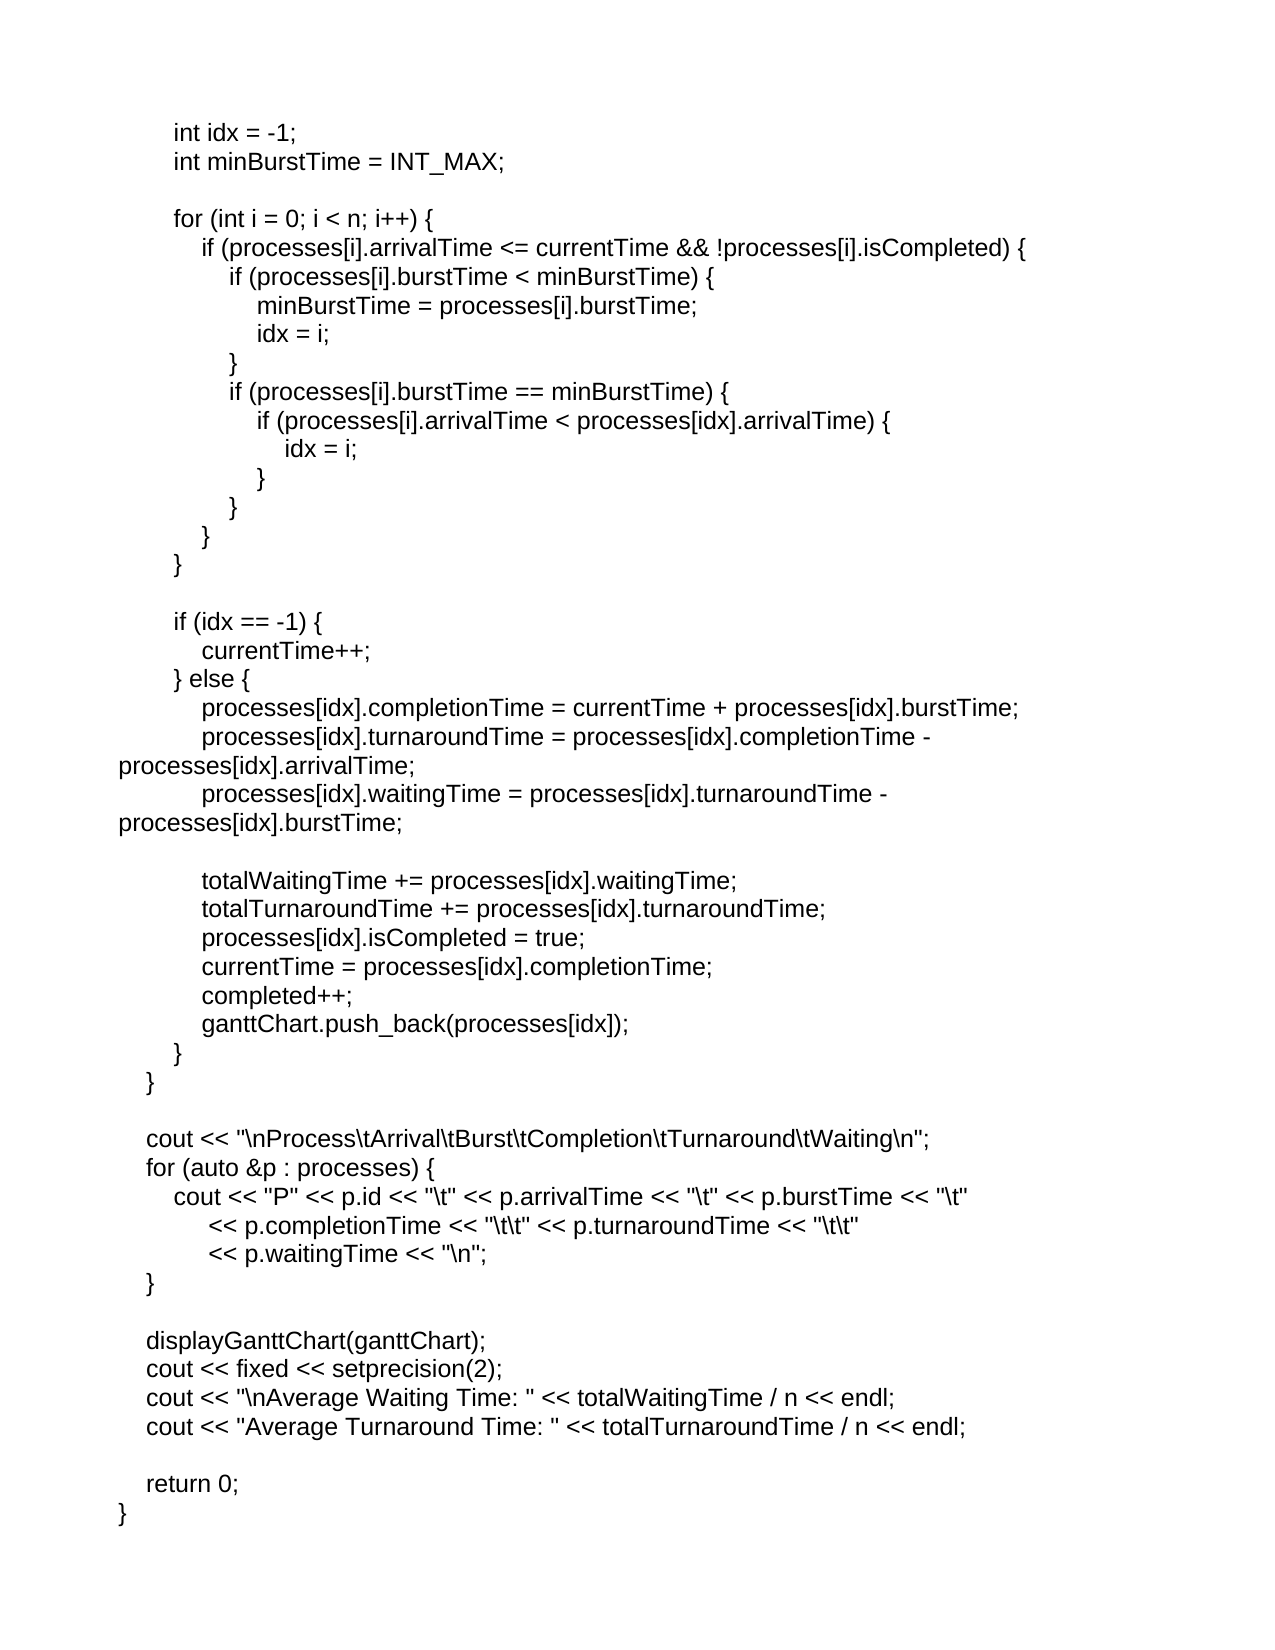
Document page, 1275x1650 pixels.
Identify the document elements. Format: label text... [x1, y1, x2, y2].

text processes[idx].completionTime = currentTime + processes[idx].burstTime; [118, 693, 1157, 722]
text } [118, 521, 1157, 549]
text int minBurstTime = INT_MAX; [118, 147, 1157, 176]
text cout << "Average Turnaround Time: " << totalTurnaroundTime / n << endl; [118, 1412, 1157, 1441]
text } [118, 463, 1157, 492]
text currentTime = processes[idx].completionTime; [118, 952, 1157, 981]
text } [118, 492, 1157, 521]
text totalTurnaroundTime += processes[idx].turnaroundTime; [118, 894, 1157, 923]
text cout << fixed << setprecision(2); [118, 1354, 1157, 1383]
text minBurstTime = processes[i].burstTime; [118, 291, 1157, 319]
text displayGanttChart(ganttChart); [118, 1326, 1157, 1354]
text if (processes[i].burstTime < minBurstTime) { [118, 262, 1157, 291]
text if (processes[i].burstTime == minBurstTime) { [118, 377, 1157, 406]
text idx = i; [118, 434, 1157, 463]
text currentTime++; [118, 636, 1157, 664]
text } [118, 1268, 1157, 1297]
text cout << "P" << p.id << "\t" << p.arrivalTime << "\t" << p.burstTime << "\t" [118, 1182, 1157, 1211]
text processes[idx].waitingTime = processes[idx].turnaroundTime - processes[idx].burstTime; [118, 779, 1157, 837]
text cout << "\nProcess\tArrival\tBurst\tCompletion\tTurnaround\tWaiting\n"; [118, 1124, 1157, 1153]
text } [118, 549, 1157, 578]
text completed++; [118, 981, 1157, 1009]
text } [118, 1067, 1157, 1096]
text if (processes[i].arrivalTime <= currentTime && !processes[i].isCompleted) { [118, 233, 1157, 262]
text } [118, 1038, 1157, 1067]
text idx = i; [118, 319, 1157, 348]
text for (auto &p : processes) { [118, 1153, 1157, 1182]
text << p.waitingTime << "\n"; [118, 1239, 1157, 1268]
text int idx = -1; [118, 118, 1157, 147]
text processes[idx].turnaroundTime = processes[idx].completionTime - processes[idx].arrivalTime; [118, 722, 1157, 779]
text return 0; [118, 1469, 1157, 1498]
text totalWaitingTime += processes[idx].waitingTime; [118, 866, 1157, 894]
text } [118, 348, 1157, 377]
text cout << "\nAverage Waiting Time: " << totalWaitingTime / n << endl; [118, 1383, 1157, 1412]
text for (int i = 0; i < n; i++) { [118, 204, 1157, 233]
text } [118, 1498, 1157, 1527]
text << p.completionTime << "\t\t" << p.turnaroundTime << "\t\t" [118, 1211, 1157, 1239]
text if (processes[i].arrivalTime < processes[idx].arrivalTime) { [118, 406, 1157, 434]
text if (idx == -1) { [118, 607, 1157, 636]
text processes[idx].isCompleted = true; [118, 923, 1157, 952]
text ganttChart.push_back(processes[idx]); [118, 1009, 1157, 1038]
text } else { [118, 664, 1157, 693]
